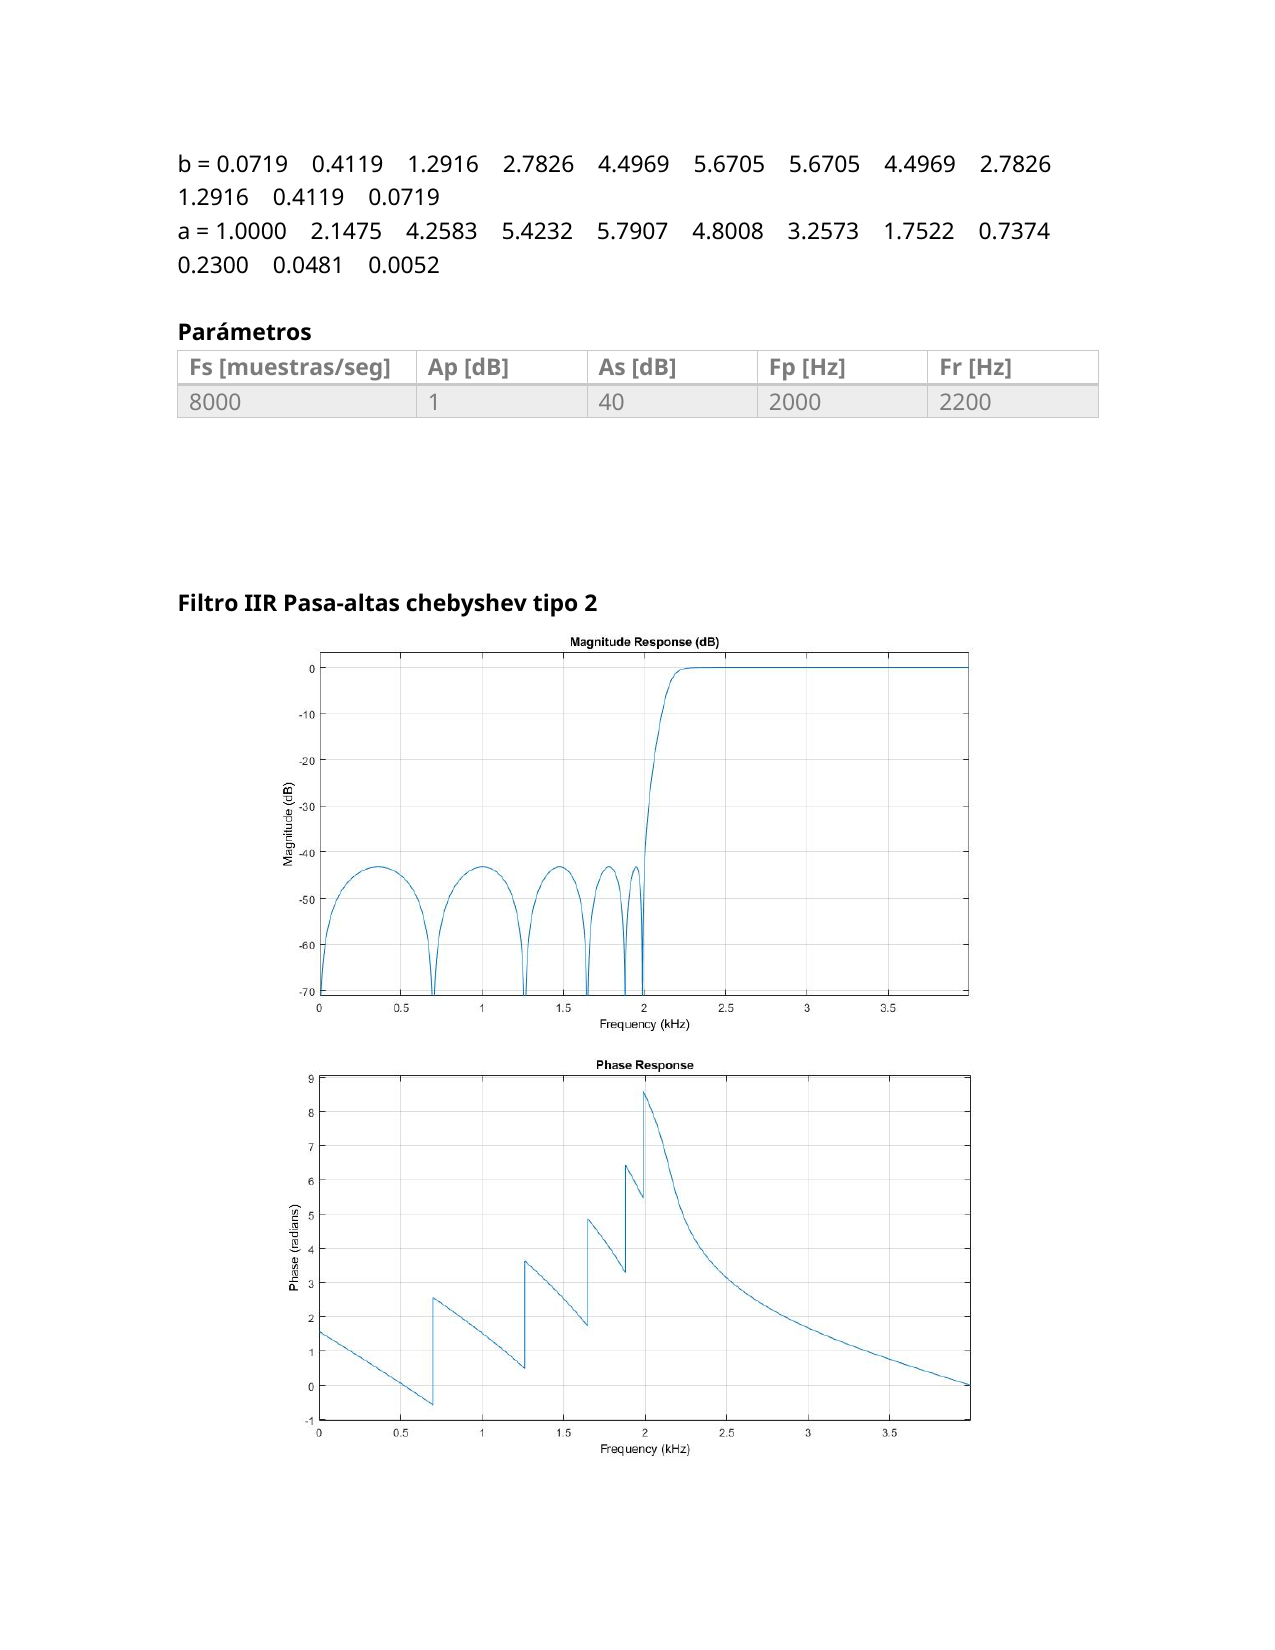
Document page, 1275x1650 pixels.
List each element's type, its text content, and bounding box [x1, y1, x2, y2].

table_cell 1 [417, 386, 587, 417]
table_header Ap [dB] [417, 351, 587, 382]
picture [208, 620, 1067, 1042]
table_cell 8000 [178, 386, 416, 417]
table_header As [dB] [588, 351, 757, 382]
table_cell 2200 [928, 386, 1098, 417]
text Parámetros [177, 316, 1098, 348]
table_header Fr [Hz] [928, 351, 1098, 382]
table_header Fp [Hz] [758, 351, 927, 382]
table_cell 2000 [758, 386, 927, 417]
text Filtro IIR Pasa-altas chebyshev tipo 2 [177, 587, 1098, 618]
table_cell 40 [588, 386, 757, 417]
text a = 1.0000 2.1475 4.2583 5.4232 5.7907 4.8008 3.2573 1.7522 0.7374 0.2300 0.0481 0.0052 [177, 215, 1098, 280]
text b = 0.0719 0.4119 1.2916 2.7826 4.4969 5.6705 5.6705 4.4969 2.7826 1.2916 0.4119 0.0719 [177, 148, 1098, 213]
picture [207, 1043, 1068, 1467]
table_header Fs [muestras/seg] [178, 351, 416, 382]
